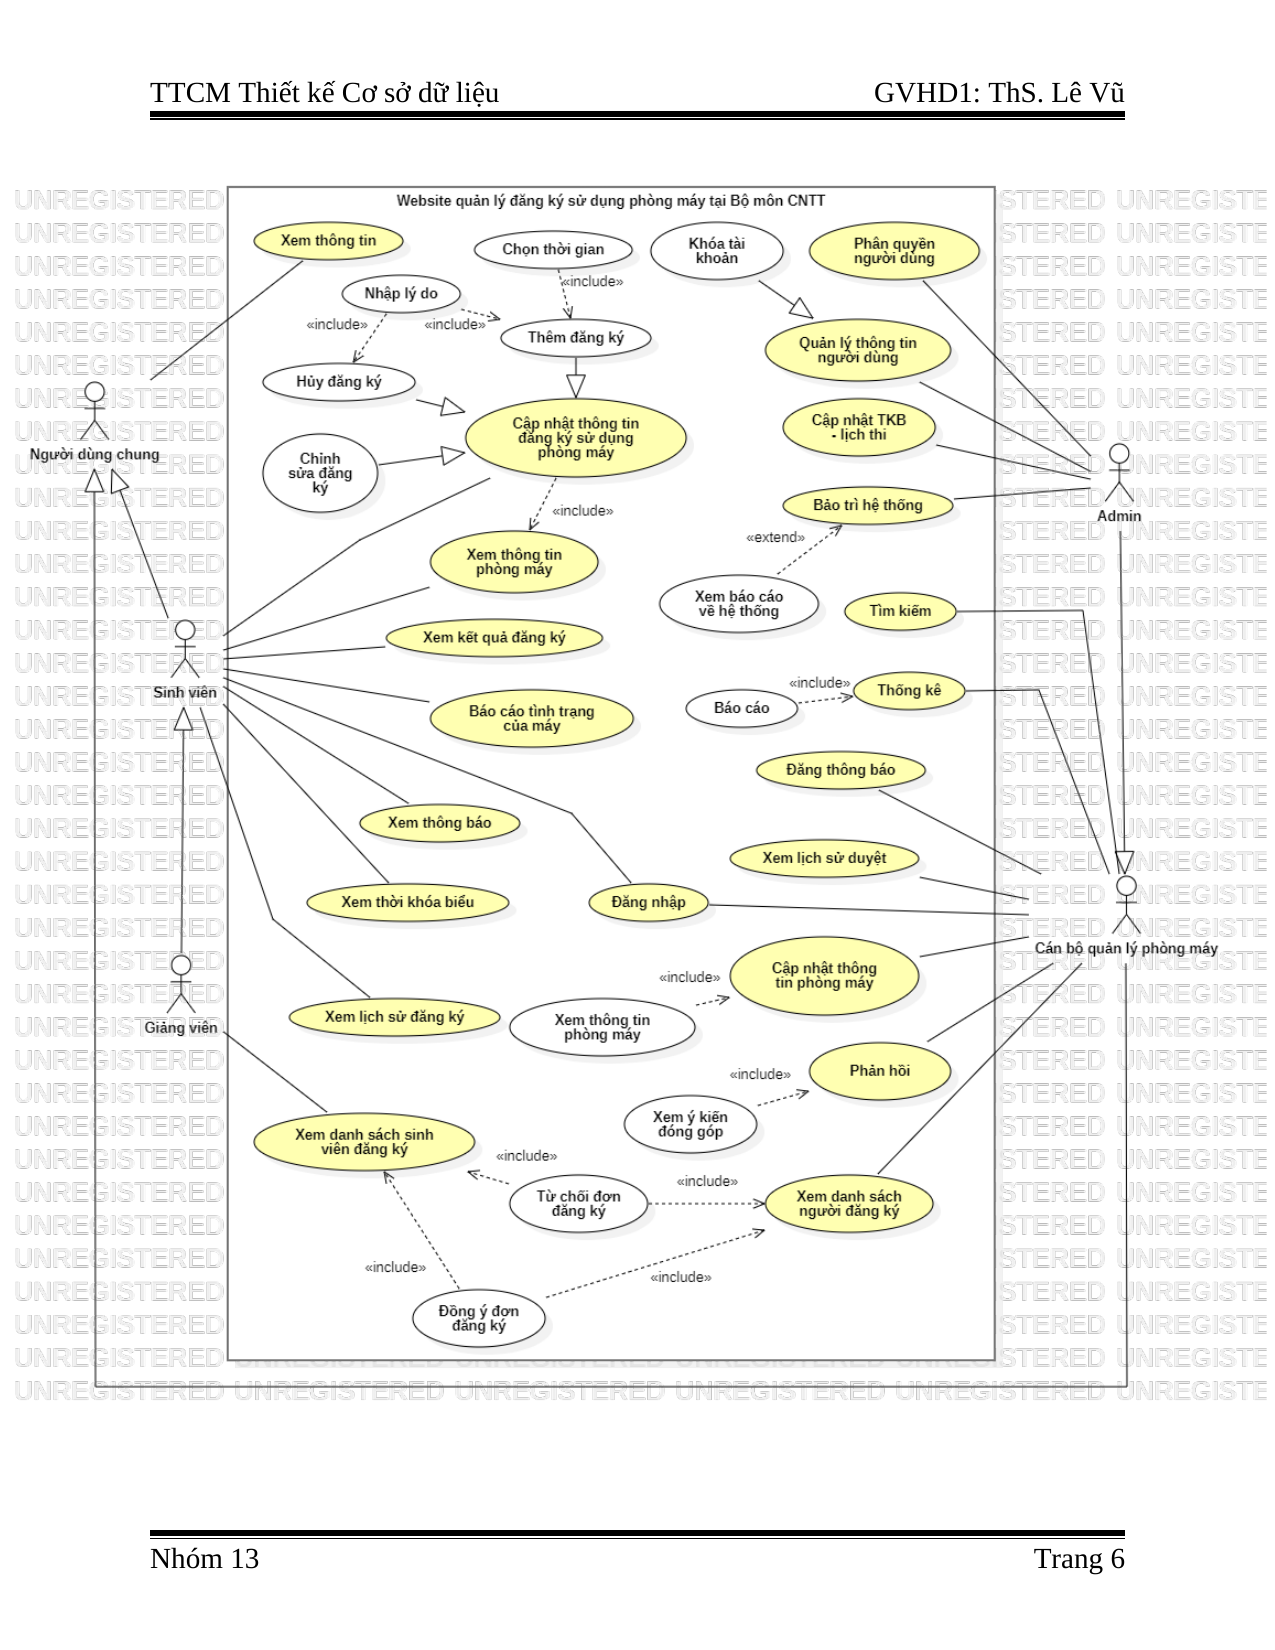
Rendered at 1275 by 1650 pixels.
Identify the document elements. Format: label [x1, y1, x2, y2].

picture [14, 176, 1267, 1432]
